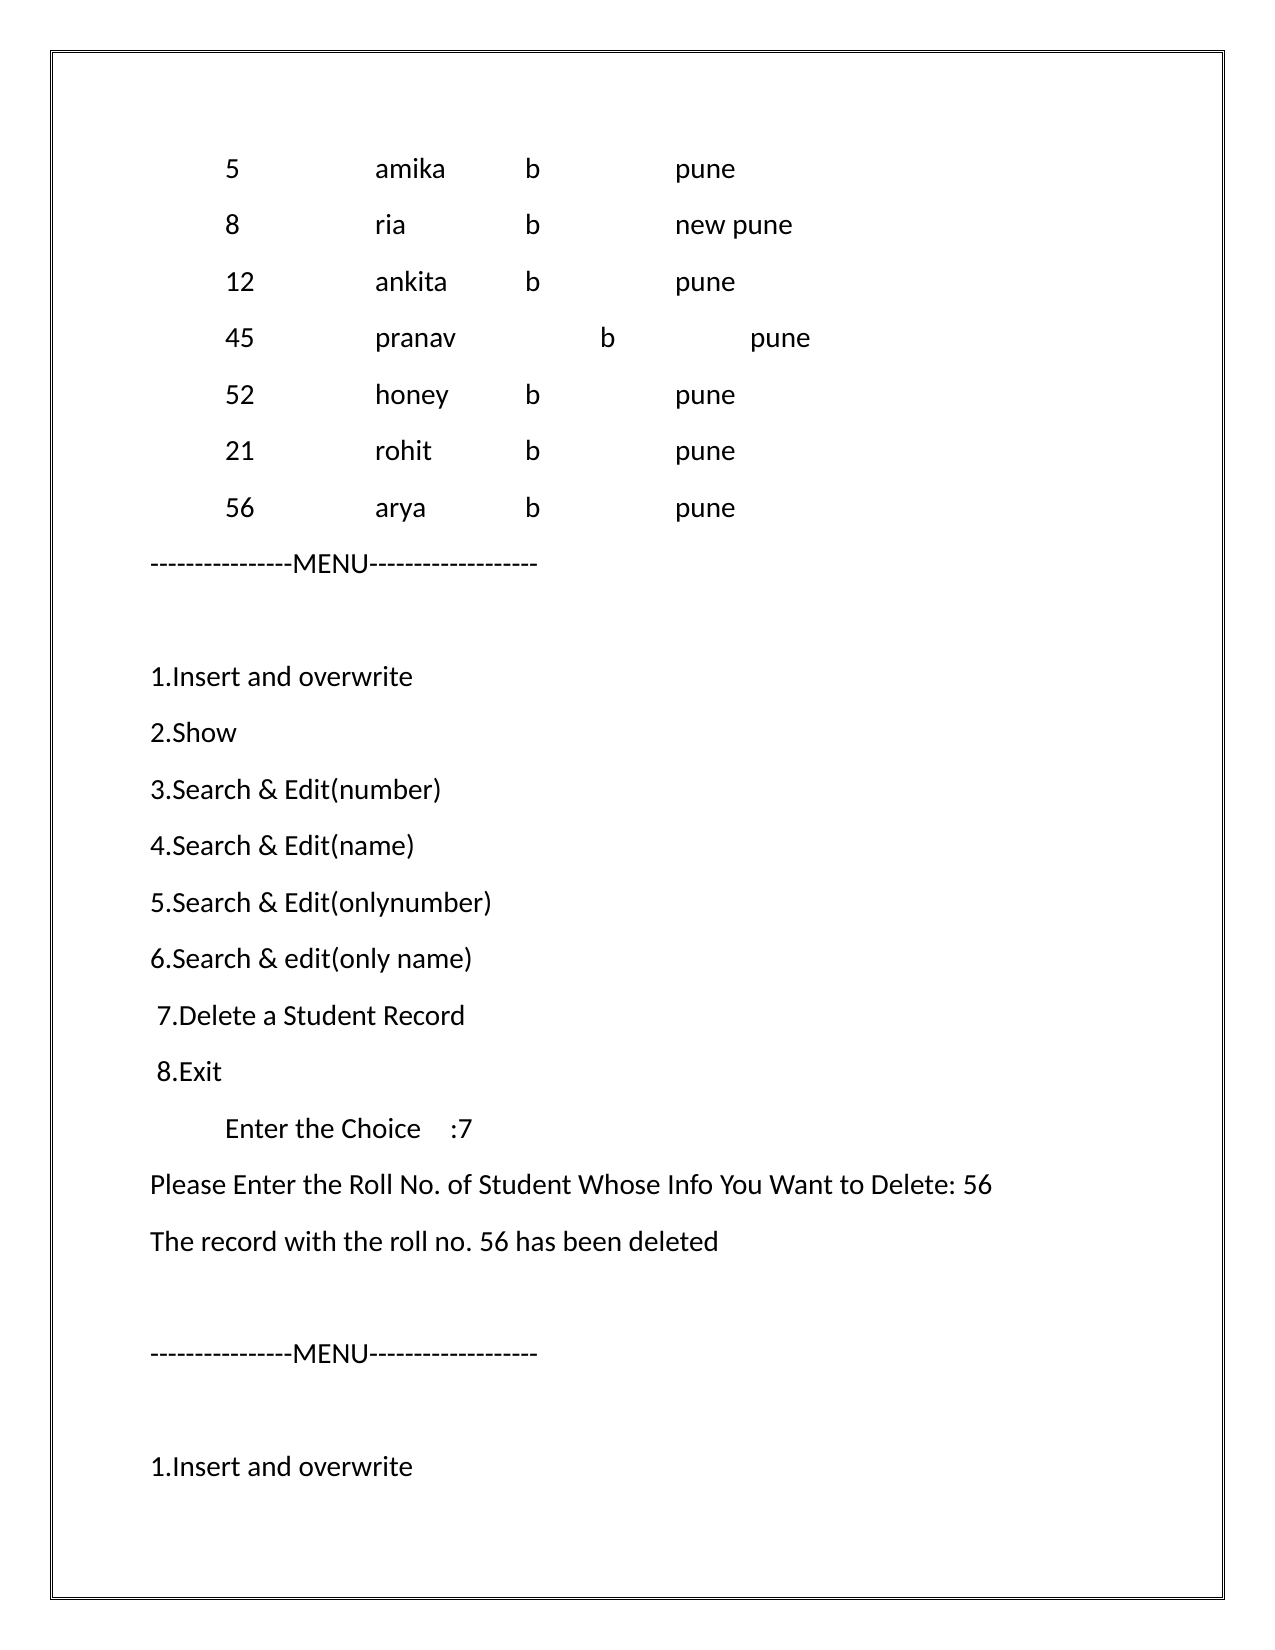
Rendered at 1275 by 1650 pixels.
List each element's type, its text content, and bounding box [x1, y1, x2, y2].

text 8 ria b new pune [150, 206, 1125, 242]
text 1.Insert and overwrite [150, 1448, 1125, 1484]
text Please Enter the Roll No. of Student Whose Info You Want to Delete: 56 [150, 1166, 1125, 1202]
text Enter the Choice :7 [150, 1110, 1125, 1145]
text 3.Search & Edit(number) [150, 771, 1125, 807]
text The record with the roll no. 56 has been deleted [150, 1223, 1125, 1258]
text ----------------MENU------------------- [150, 545, 1125, 581]
text 7.Delete a Student Record [150, 997, 1125, 1032]
text 6.Search & edit(only name) [150, 940, 1125, 976]
text 52 honey b pune [150, 376, 1125, 411]
text 1.Insert and overwrite [150, 658, 1125, 694]
text 5 amika b pune [150, 150, 1125, 186]
text 12 ankita b pune [150, 263, 1125, 298]
text 8.Exit [150, 1053, 1125, 1089]
text 5.Search & Edit(onlynumber) [150, 884, 1125, 919]
text 21 rohit b pune [150, 432, 1125, 468]
text 4.Search & Edit(name) [150, 827, 1125, 863]
text ----------------MENU------------------- [150, 1336, 1125, 1371]
text 2.Show [150, 714, 1125, 750]
text 45 pranav b pune [150, 319, 1125, 355]
text 56 arya b pune [150, 489, 1125, 524]
